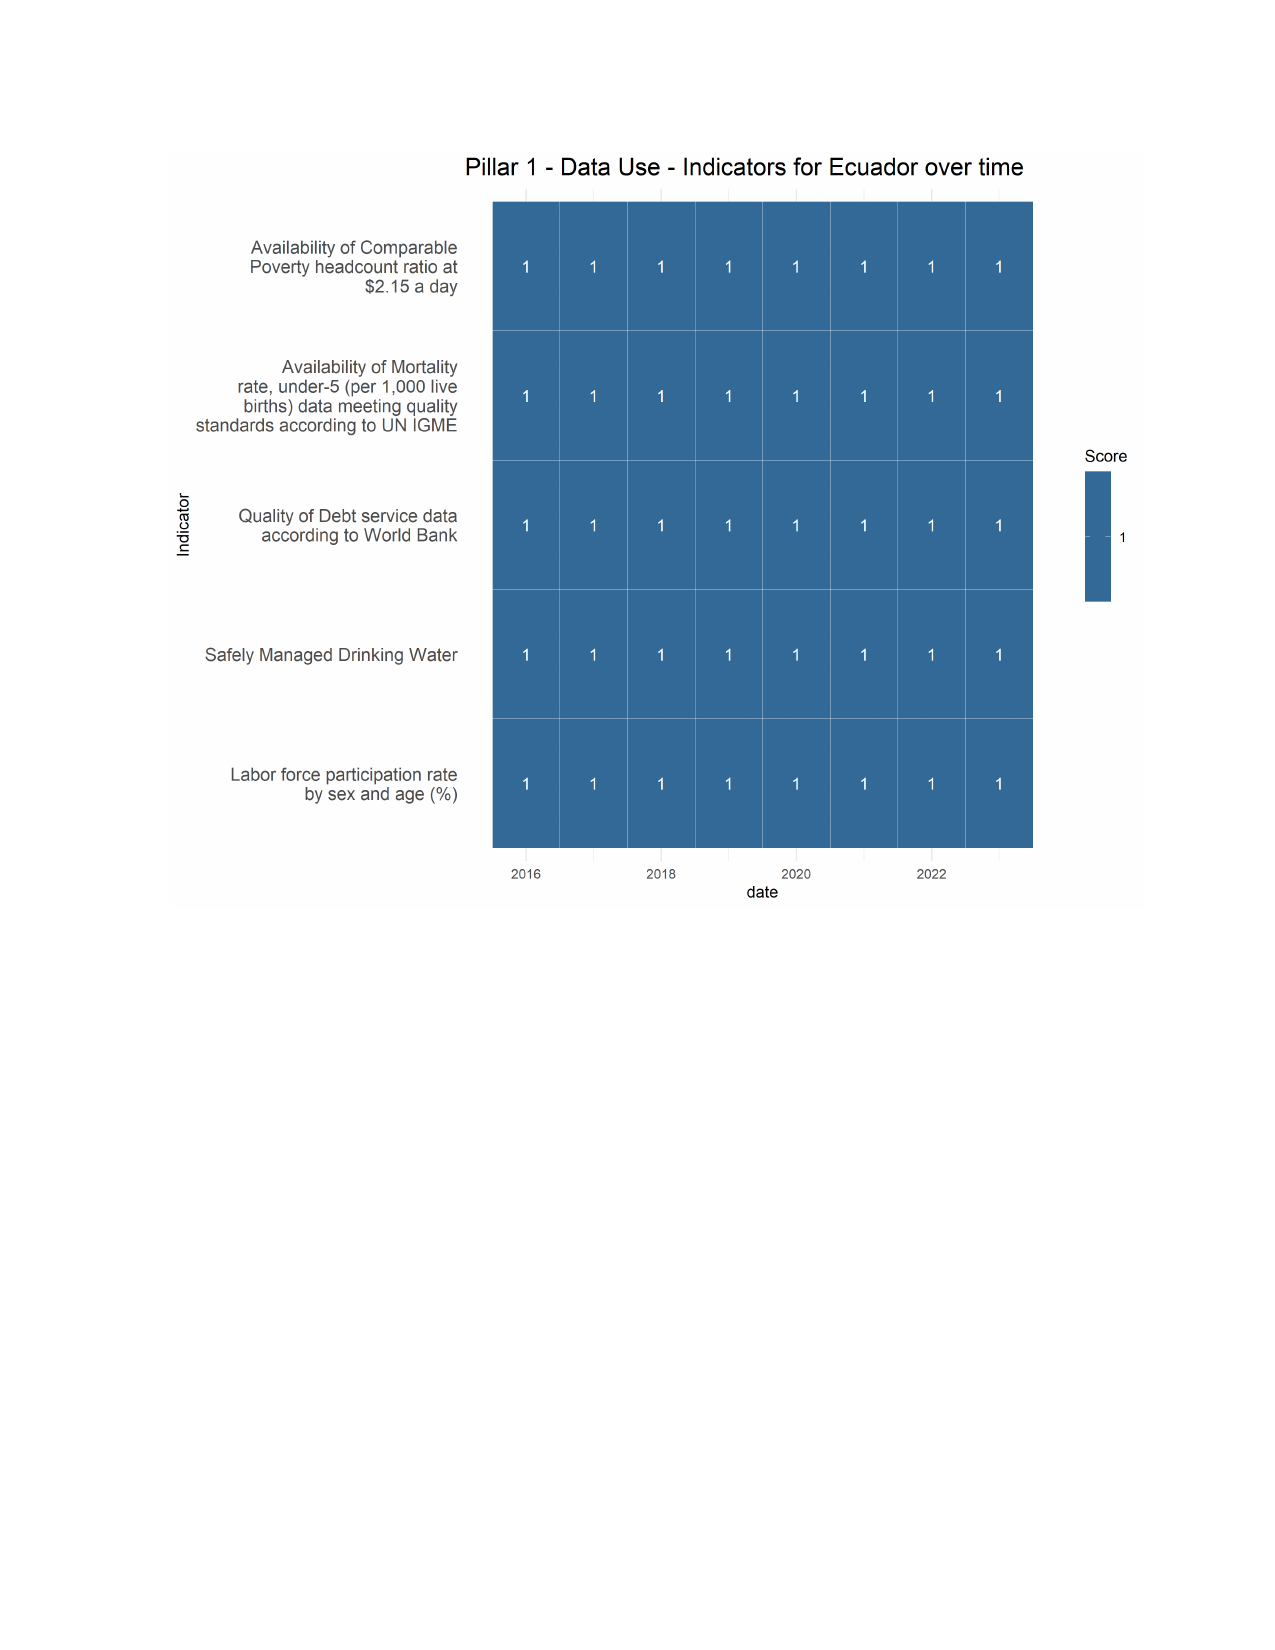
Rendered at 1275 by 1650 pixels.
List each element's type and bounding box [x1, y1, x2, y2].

picture [168, 150, 1144, 909]
